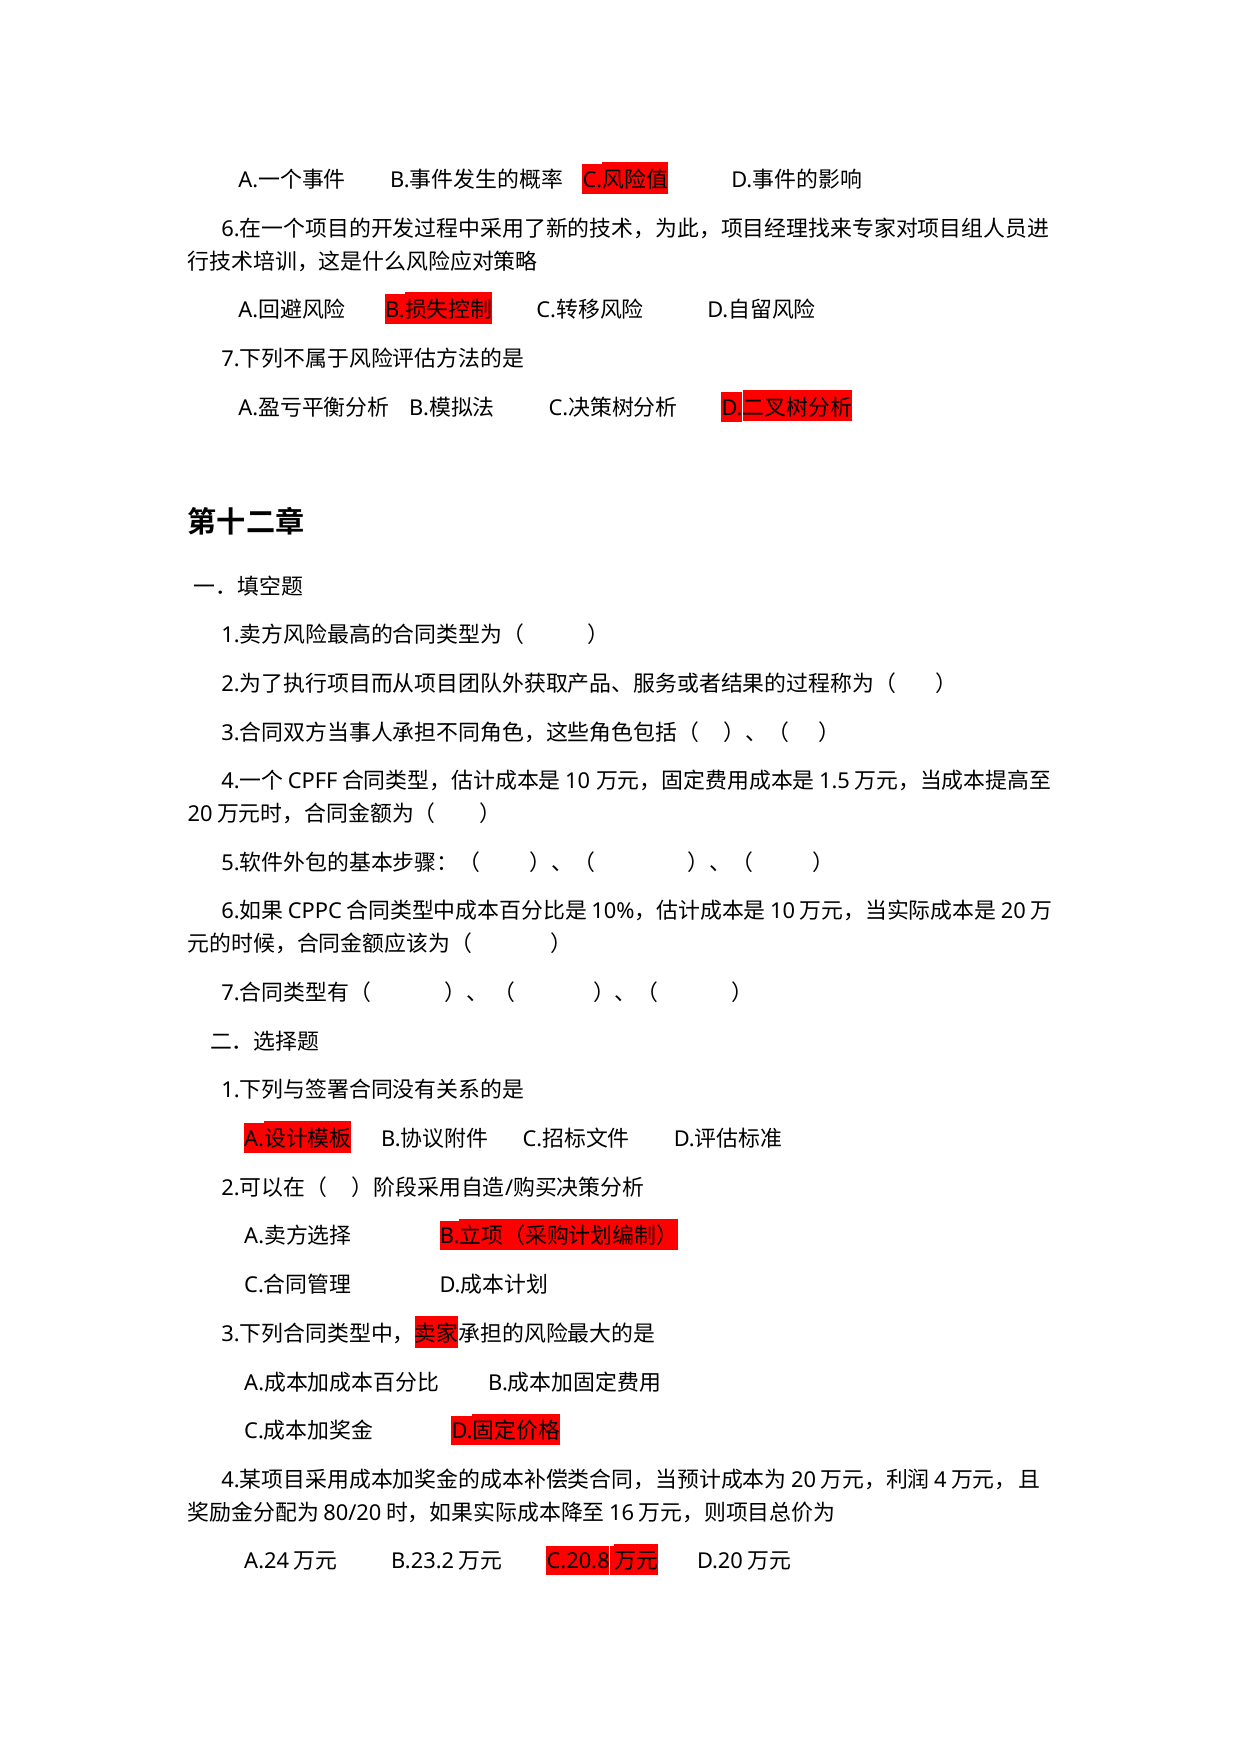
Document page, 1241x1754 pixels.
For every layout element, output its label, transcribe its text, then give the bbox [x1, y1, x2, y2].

text 3.下列合同类型中，卖家承担的风险最大的是 [187, 1316, 415, 1348]
text 3.下列合同类型中，卖家承担的风险最大的是 [458, 1316, 1053, 1348]
text A.设计模板 B.协议附件 C.招标文件 D.评估标准 [351, 1121, 1053, 1153]
text A.一个事件 B.事件发生的概率 C.风险值 D.事件的影响 [187, 162, 602, 194]
text A.一个事件 B.事件发生的概率 C.风险值 D.事件的影响 [668, 162, 1053, 194]
text 6.在一个项目的开发过程中采用了新的技术，为此，项目经理找来专家对项目组人员进行技术培训，这是什么风险应对策略 [187, 211, 1053, 276]
text 2.为了执行项目而从项目团队外获取产品、服务或者结果的过程称为（ ） [187, 666, 1053, 698]
text 5.软件外包的基本步骤：（ ）、（ ）、（ ） [187, 844, 1053, 877]
text 4.某项目采用成本加奖金的成本补偿类合同，当预计成本为20万元，利润4万元， 且奖励金分配为80/20时，如果实际成本降至16万元，则项目总价为 [187, 1462, 1053, 1527]
text A.卖方选择 B.立项（采购计划编制） [187, 1218, 1053, 1251]
text 一．填空题 [187, 568, 1053, 601]
text 6.如果CPPC合同类型中成本百分比是10%，估计成本是10万元，当实际成本是20万元的时候，合同金额应该为（ ） [187, 893, 1053, 958]
text A.回避风险 B.损失控制 C.转移风险 D.自留风险 [187, 292, 405, 324]
text 7.合同类型有（ ）、 （ ）、（ ） [187, 974, 1053, 1007]
text 1.卖方风险最高的合同类型为（ ） [187, 617, 1053, 649]
text A.回避风险 B.损失控制 C.转移风险 D.自留风险 [492, 292, 1053, 324]
text 7.下列不属于风险评估方法的是 [187, 341, 1053, 373]
text A.盈亏平衡分析 B.模拟法 C.决策树分析 D.二叉树分析 [187, 389, 1053, 422]
text 第十二章 [187, 487, 1053, 552]
text 2.可以在（ ）阶段采用自造/购买决策分析 [187, 1169, 1053, 1202]
text 1.下列与签署合同没有关系的是 [187, 1072, 1053, 1104]
text C.合同管理 D.成本计划 [187, 1267, 1053, 1299]
text A.24万元 B.23.2万元 C.20.8万元 D.20万元 [187, 1543, 1053, 1576]
text A.成本加成本百分比 B.成本加固定费用 [187, 1364, 1053, 1397]
text C.成本加奖金 D.固定价格 [187, 1413, 1053, 1446]
text 二．选择题 [187, 1023, 1053, 1056]
text 3.合同双方当事人承担不同角色，这些角色包括（ ）、（ ） [187, 714, 1053, 747]
text 4.一个CPFF合同类型，估计成本是10 万元，固定费用成本是1.5万元，当成本提高至20万元时，合同金额为（ ） [187, 763, 1053, 828]
